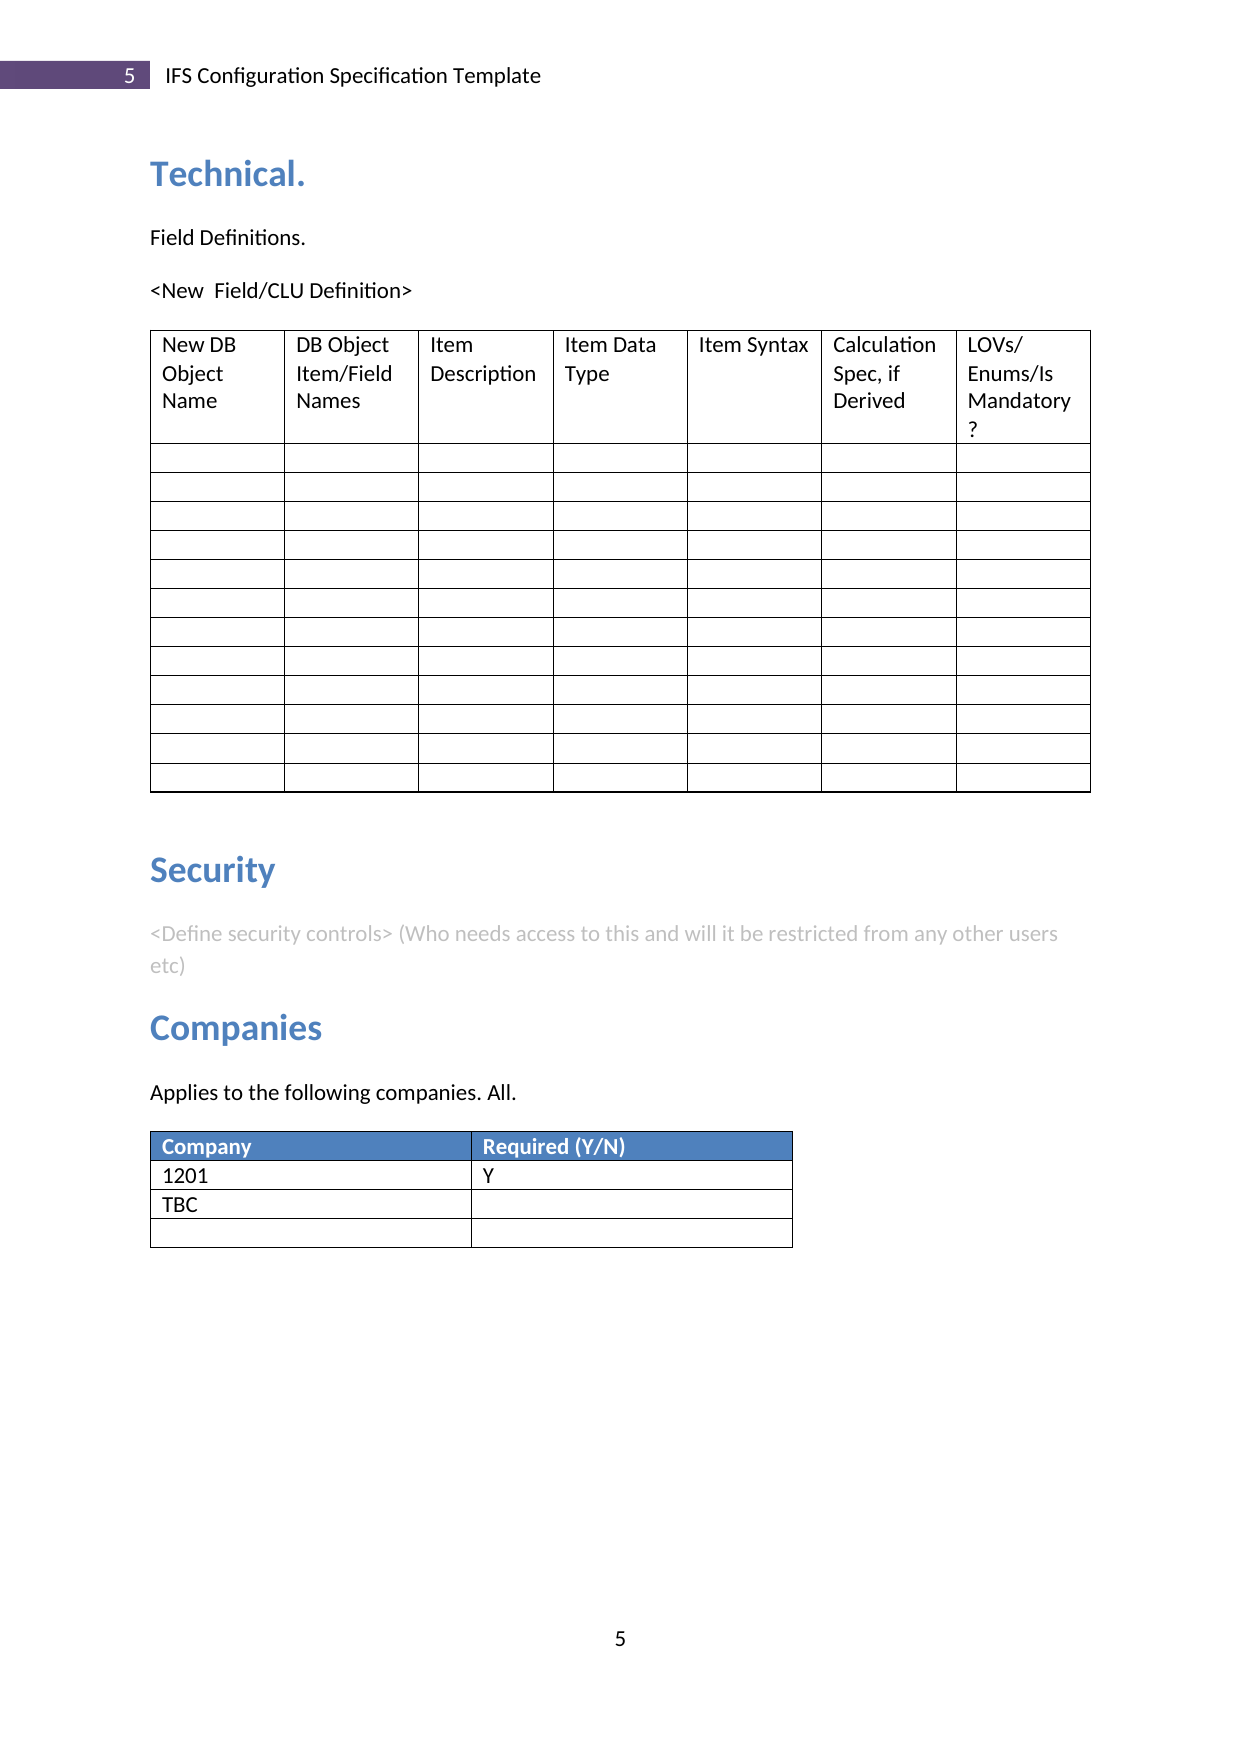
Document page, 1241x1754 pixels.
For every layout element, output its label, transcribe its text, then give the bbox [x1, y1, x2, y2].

table_cell TBC [151, 1190, 471, 1218]
table_cell [554, 734, 687, 762]
text Companies [150, 1004, 1090, 1050]
table_cell [151, 618, 284, 646]
table_cell [554, 473, 687, 501]
table_cell [688, 647, 821, 675]
text <New Field/CLU Definition> [150, 277, 1090, 304]
table_cell [151, 676, 284, 704]
table_cell [957, 444, 1090, 472]
table_cell [151, 705, 284, 733]
table_cell [688, 560, 821, 588]
table_cell [957, 647, 1090, 675]
table_cell [822, 473, 956, 501]
table_cell [957, 560, 1090, 588]
table_cell [822, 705, 956, 733]
table_cell [419, 618, 553, 646]
table_header LOVs/Enums/Is Mandatory? [957, 331, 1090, 443]
table_cell [419, 734, 553, 762]
table_cell [472, 1219, 792, 1247]
table_cell [472, 1190, 792, 1218]
table_cell [285, 473, 418, 501]
table_cell [285, 531, 418, 559]
table_cell [151, 764, 284, 791]
table_cell [285, 589, 418, 617]
text <Define security controls> (Who needs access to this and will it be restricted from any other users etc) [150, 919, 1090, 979]
table_header DB Object Item/Field Names [285, 331, 418, 443]
table_cell [285, 560, 418, 588]
table_cell [822, 444, 956, 472]
table_cell [419, 676, 553, 704]
table_cell [419, 531, 553, 559]
table_cell [151, 560, 284, 588]
table_header New DB Object Name [151, 331, 284, 443]
table_cell [419, 560, 553, 588]
table_cell [554, 531, 687, 559]
table_cell [688, 734, 821, 762]
table_cell [285, 618, 418, 646]
table_header Calculation Spec, if Derived [822, 331, 956, 443]
table_cell [151, 1219, 471, 1247]
table_cell [957, 676, 1090, 704]
table_cell [822, 734, 956, 762]
table_cell [688, 764, 821, 791]
table_cell [957, 589, 1090, 617]
table_cell [285, 734, 418, 762]
table_cell [688, 502, 821, 530]
table_cell [957, 764, 1090, 791]
text Technical. [150, 150, 1090, 196]
table_cell [554, 705, 687, 733]
table_cell [554, 560, 687, 588]
table_cell [151, 531, 284, 559]
table_cell [957, 618, 1090, 646]
table_cell [554, 589, 687, 617]
table_cell [419, 647, 553, 675]
table_cell [151, 473, 284, 501]
text Applies to the following companies. All. [150, 1078, 1090, 1106]
table_cell [822, 531, 956, 559]
table_cell [688, 444, 821, 472]
table_header Item Syntax [688, 331, 821, 443]
table_cell [822, 502, 956, 530]
table_header Required (Y/N) [472, 1132, 792, 1160]
table_cell [554, 618, 687, 646]
table_cell [151, 647, 284, 675]
table_cell [822, 676, 956, 704]
table_cell [419, 764, 553, 791]
text Field Definitions. [150, 223, 1090, 252]
table_cell [285, 502, 418, 530]
table_cell [688, 618, 821, 646]
table_cell [822, 647, 956, 675]
table_cell [419, 502, 553, 530]
table_cell [554, 444, 687, 472]
table_cell [822, 560, 956, 588]
table_cell [285, 705, 418, 733]
table_cell [151, 444, 284, 472]
table_cell [957, 705, 1090, 733]
table_header Company [151, 1132, 471, 1160]
table_cell [822, 764, 956, 791]
table_cell [419, 473, 553, 501]
text Security [150, 846, 1090, 891]
table_cell [554, 676, 687, 704]
table_cell [688, 589, 821, 617]
table_cell [151, 734, 284, 762]
table_cell [688, 473, 821, 501]
table_cell [151, 589, 284, 617]
table_cell [822, 618, 956, 646]
table_cell [688, 705, 821, 733]
table_cell [285, 764, 418, 791]
table_cell [688, 676, 821, 704]
table_cell [285, 676, 418, 704]
table_cell [419, 705, 553, 733]
table_cell [554, 647, 687, 675]
table_cell 1201 [151, 1161, 471, 1189]
table_cell [419, 444, 553, 472]
table_cell [957, 531, 1090, 559]
table_cell [554, 764, 687, 791]
table_cell [554, 502, 687, 530]
table_cell [957, 734, 1090, 762]
table_cell [285, 444, 418, 472]
table_cell [688, 531, 821, 559]
table_cell [285, 647, 418, 675]
table_cell [151, 502, 284, 530]
table_cell Y [472, 1161, 792, 1189]
table_cell [957, 502, 1090, 530]
table_cell [822, 589, 956, 617]
table_cell [419, 589, 553, 617]
table_cell [957, 473, 1090, 501]
table_header Item Data Type [554, 331, 687, 443]
table_header Item Description [419, 331, 553, 443]
